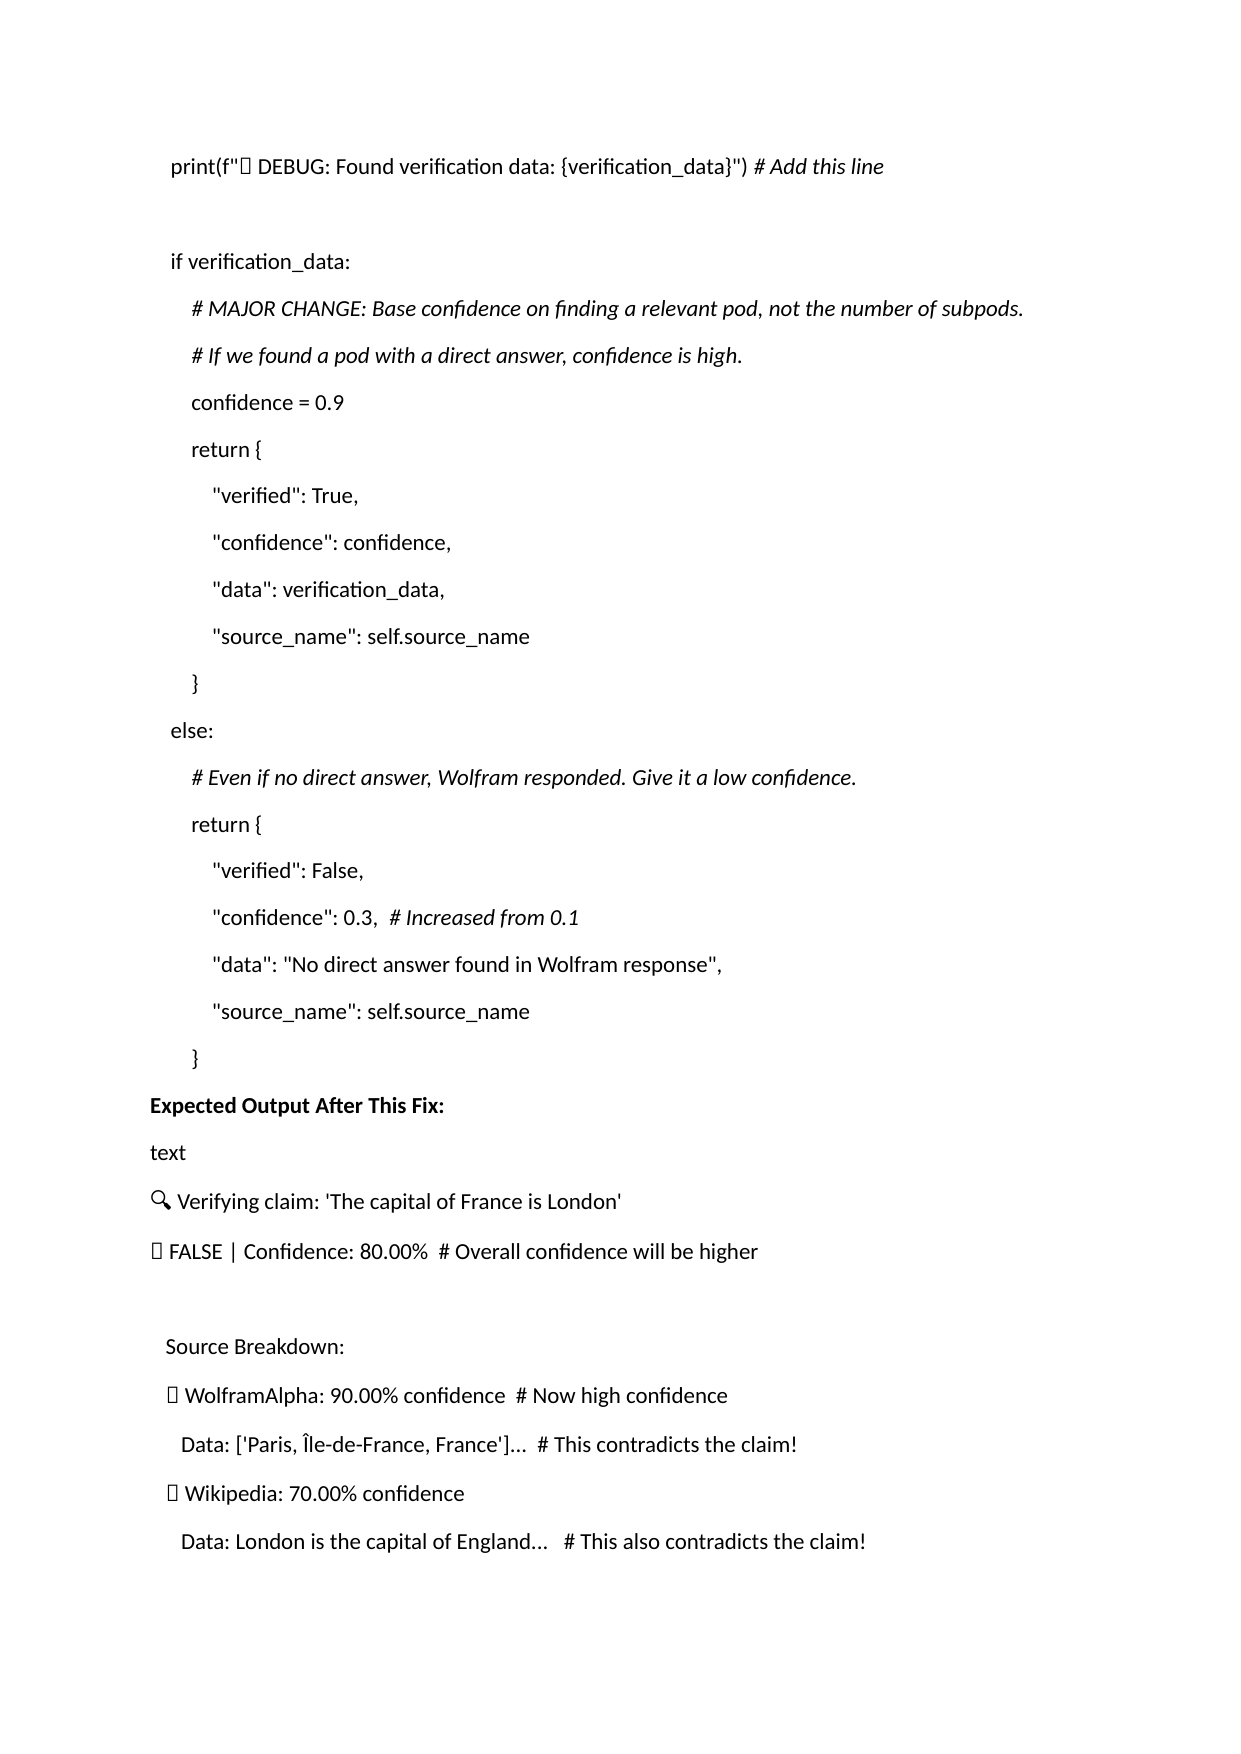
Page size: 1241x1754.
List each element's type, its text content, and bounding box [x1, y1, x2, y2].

text "verified": True, [150, 482, 1090, 510]
text return { [150, 435, 1090, 463]
text Source Breakdown: [150, 1332, 1090, 1361]
text "data": "No direct answer found in Wolfram response", [150, 950, 1090, 978]
text ❌ FALSE | Confidence: 80.00% # Overall confidence will be higher [150, 1235, 1090, 1266]
text "verified": False, [150, 857, 1090, 885]
text "confidence": confidence, [150, 528, 1090, 557]
text else: [150, 716, 1090, 744]
text } [150, 669, 1090, 697]
text # MAJOR CHANGE: Base confidence on finding a relevant pod, not the number of subpods. [150, 294, 1090, 322]
text "data": verification_data, [150, 575, 1090, 603]
text "confidence": 0.3, # Increased from 0.1 [150, 903, 1090, 932]
text Data: ['Paris, Île-de-France, France']... # This contradicts the claim! [150, 1430, 1090, 1458]
text # Even if no direct answer, Wolfram responded. Give it a low confidence. [150, 763, 1090, 791]
text return { [150, 810, 1090, 838]
text Expected Output After This Fix: [150, 1091, 1090, 1119]
text ✅ Wikipedia: 70.00% confidence [150, 1477, 1090, 1508]
text "source_name": self.source_name [150, 997, 1090, 1025]
text 🔍 Verifying claim: 'The capital of France is London' [150, 1185, 1090, 1216]
text if verification_data: [150, 247, 1090, 275]
text text [150, 1138, 1090, 1166]
text } [150, 1044, 1090, 1072]
text Data: London is the capital of England... # This also contradicts the claim! [150, 1527, 1090, 1555]
text ✅ WolframAlpha: 90.00% confidence # Now high confidence [150, 1379, 1090, 1411]
text confidence = 0.9 [150, 388, 1090, 416]
text print(f"🐛 DEBUG: Found verification data: {verification_data}") # Add this line [150, 150, 1090, 181]
text # If we found a pod with a direct answer, confidence is high. [150, 341, 1090, 369]
text "source_name": self.source_name [150, 622, 1090, 650]
